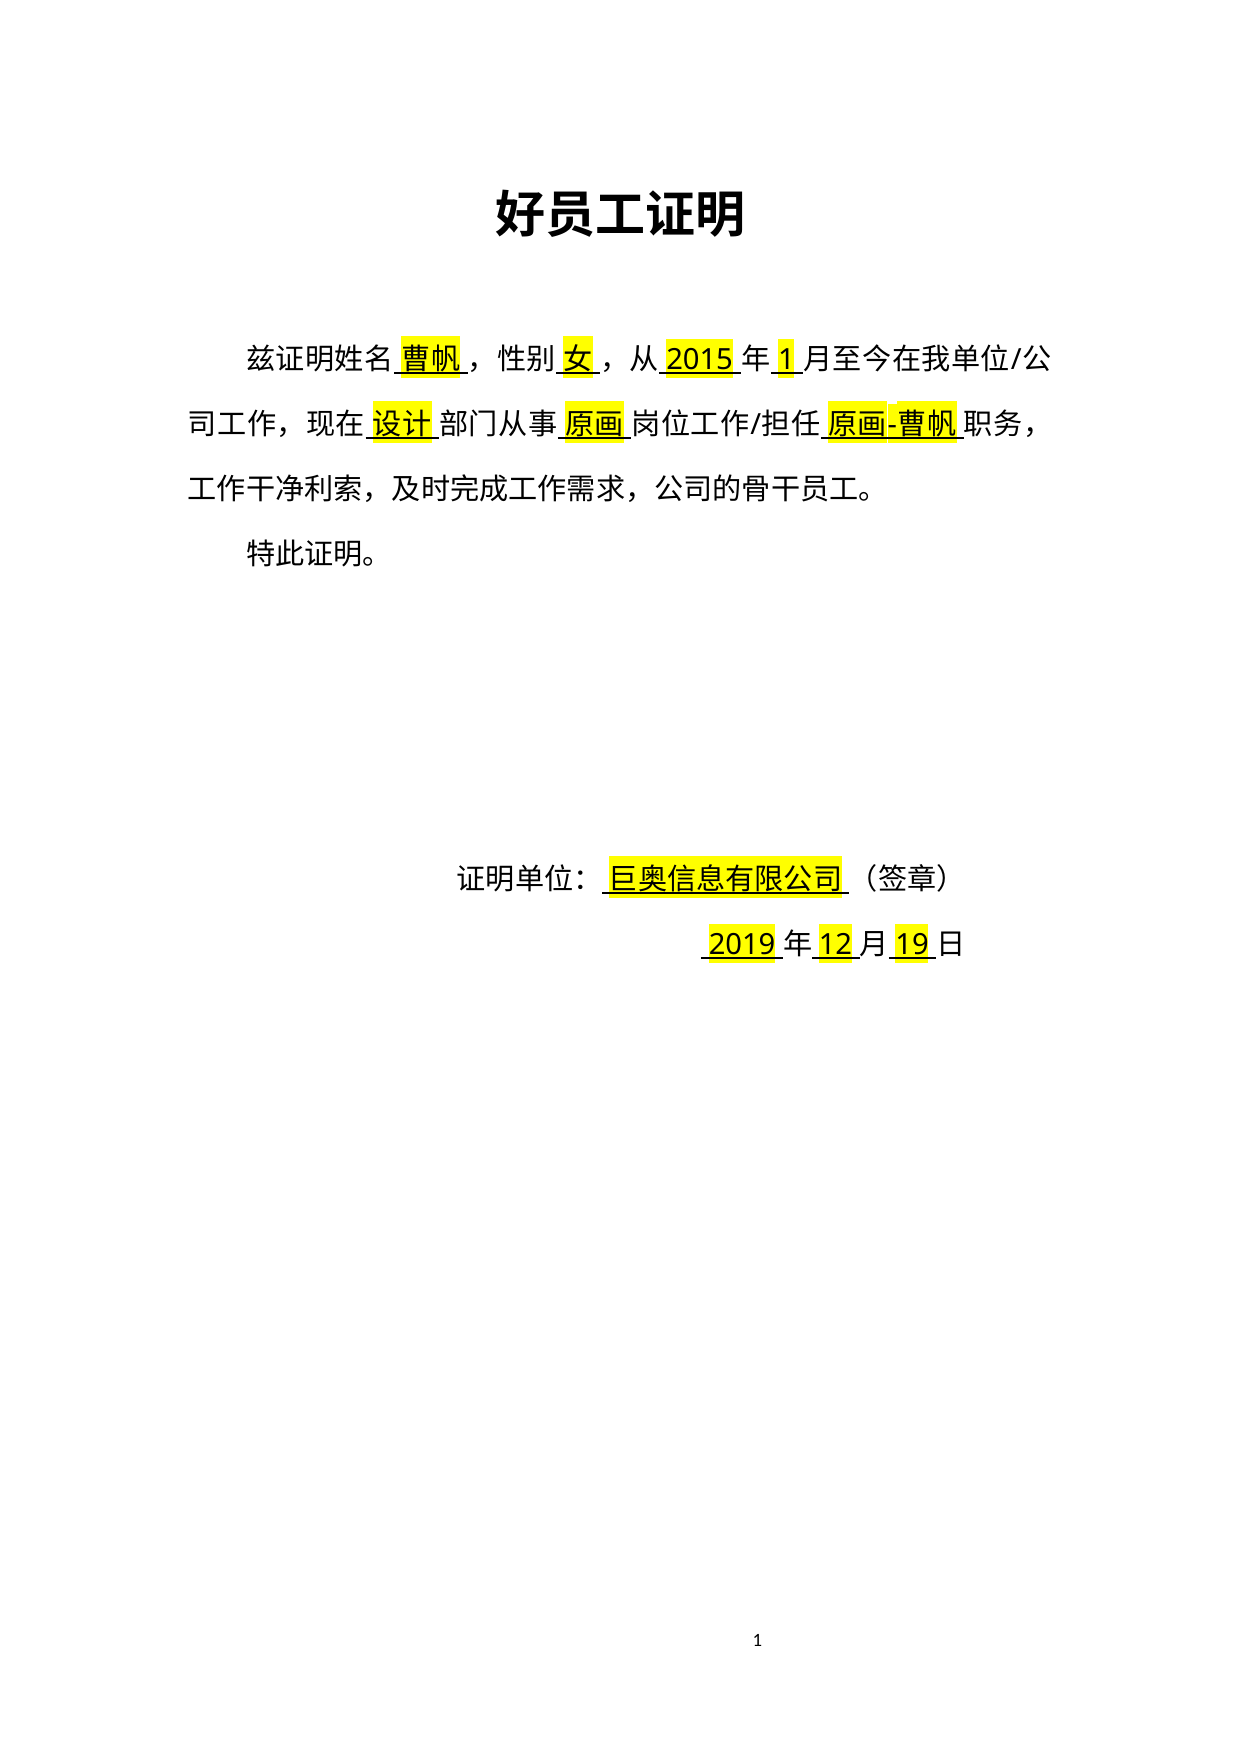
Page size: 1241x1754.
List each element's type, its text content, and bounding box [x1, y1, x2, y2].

text 兹证明姓名 曹帆 ，性别 女 ，从 2015 年 1 月至今在我单位/公司工作，现在 设计 部门从事 原画 岗位工作/担任 原画-曹帆 职务，工作干净利索，及时完成工作需求，公司的骨干员工。 [187, 324, 1053, 519]
text 特此证明。 [187, 519, 1053, 584]
text 好员工证明 [187, 162, 1053, 259]
text 证明单位： 巨奥信息有限公司 （签章） [187, 844, 965, 909]
text 2019 年 12 月 19 日 [187, 909, 965, 974]
